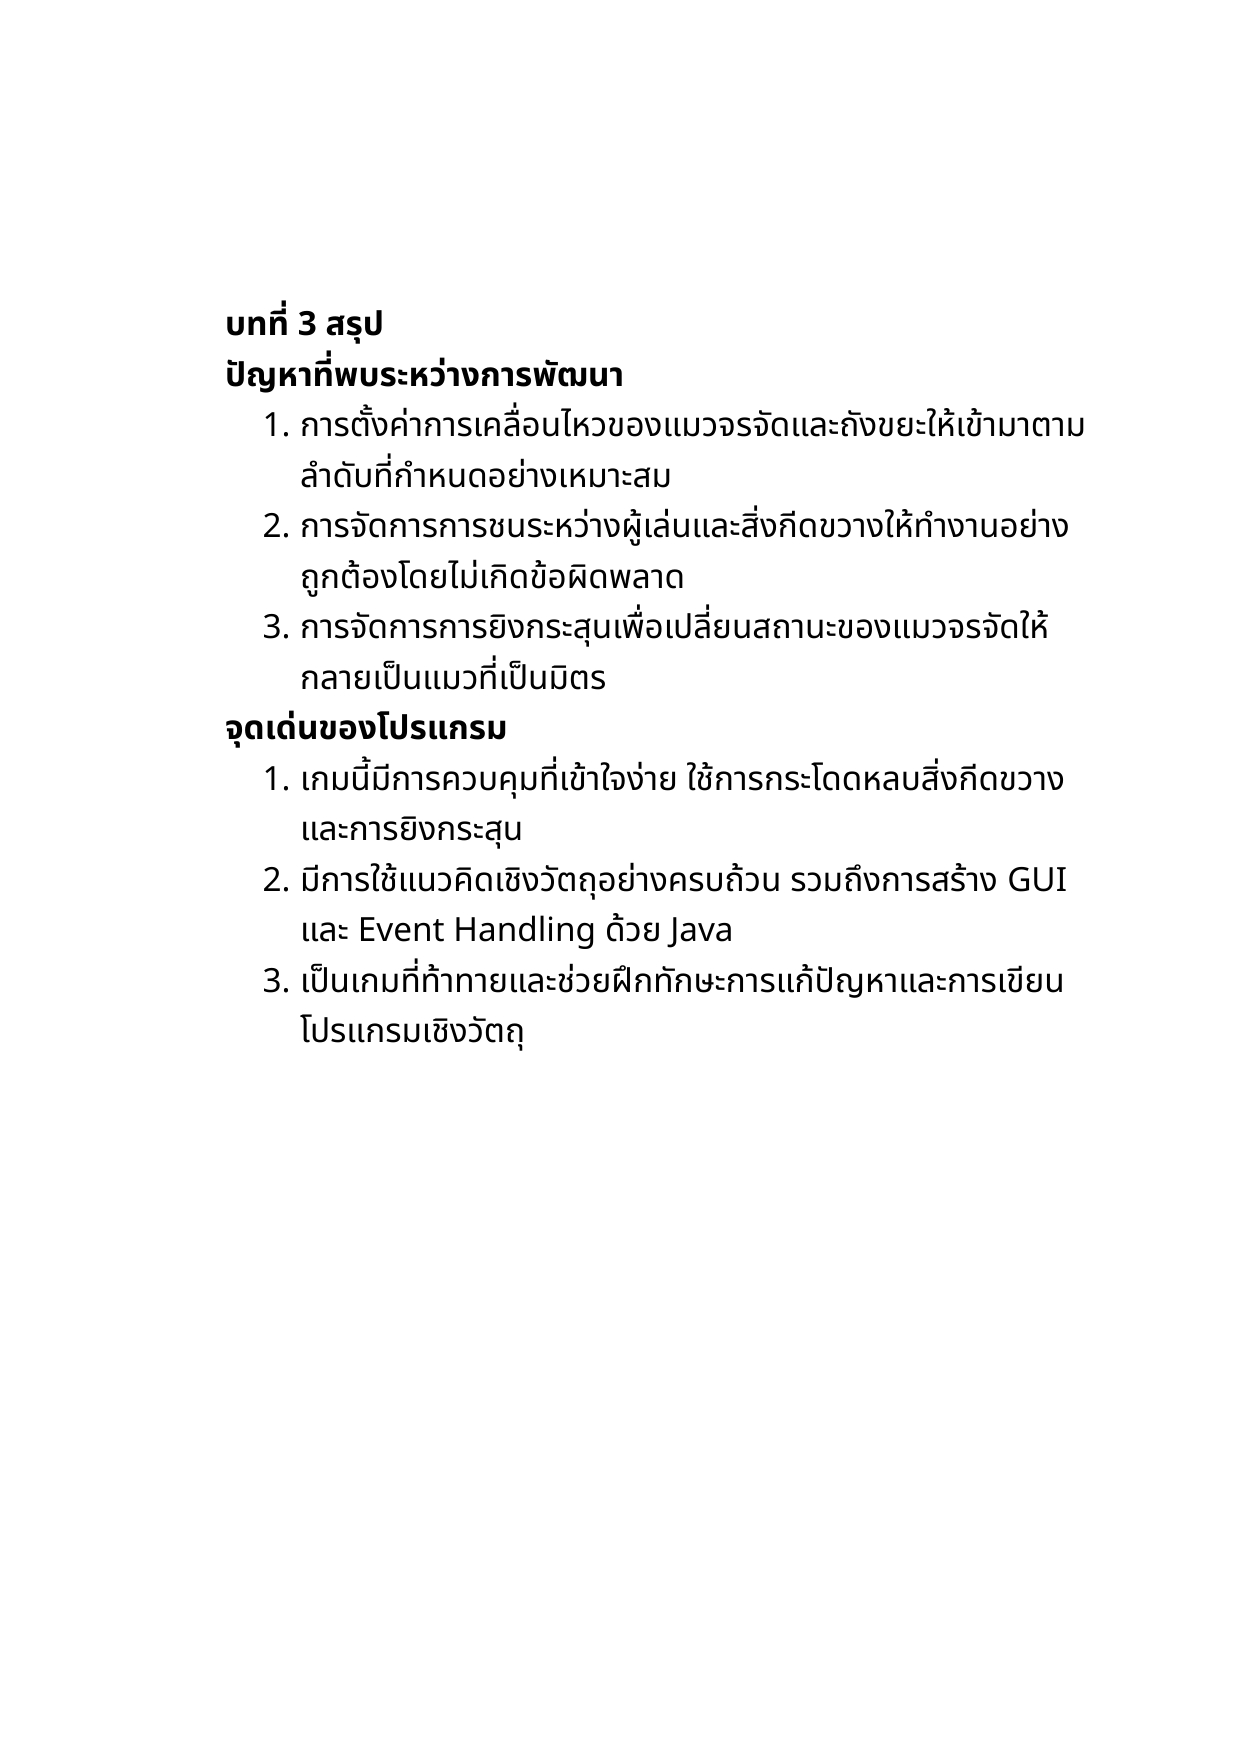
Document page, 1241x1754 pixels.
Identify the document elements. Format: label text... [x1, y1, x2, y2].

text บทที่ 3 สรุป [225, 300, 1090, 351]
list การจัดการการชนระหว่างผู้เล่นและสิ่งกีดขวางให้ทำงานอย่างถูกต้องโดยไม่เกิดข้อผิดพลาด [262, 502, 1090, 603]
list เกมนี้มีการควบคุมที่เข้าใจง่าย ใช้การกระโดดหลบสิ่งกีดขวางและการยิงกระสุน [262, 754, 1090, 856]
list เป็นเกมที่ท้าทายและช่วยฝึกทักษะการแก้ปัญหาและการเขียนโปรแกรมเชิงวัตถุ [262, 957, 1090, 1058]
list การจัดการการยิงกระสุนเพื่อเปลี่ยนสถานะของแมวจรจัดให้กลายเป็นแมวที่เป็นมิตร [262, 603, 1090, 704]
list การตั้งค่าการเคลื่อนไหวของแมวจรจัดและถังขยะให้เข้ามาตามลำดับที่กำหนดอย่างเหมาะสม [262, 401, 1090, 502]
list มีการใช้แนวคิดเชิงวัตถุอย่างครบถ้วน รวมถึงการสร้าง GUI และ Event Handling ด้วย Java [262, 856, 1090, 957]
text ปัญหาที่พบระหว่างการพัฒนา [225, 351, 1090, 401]
text จุดเด่นของโปรแกรม [225, 704, 1090, 754]
